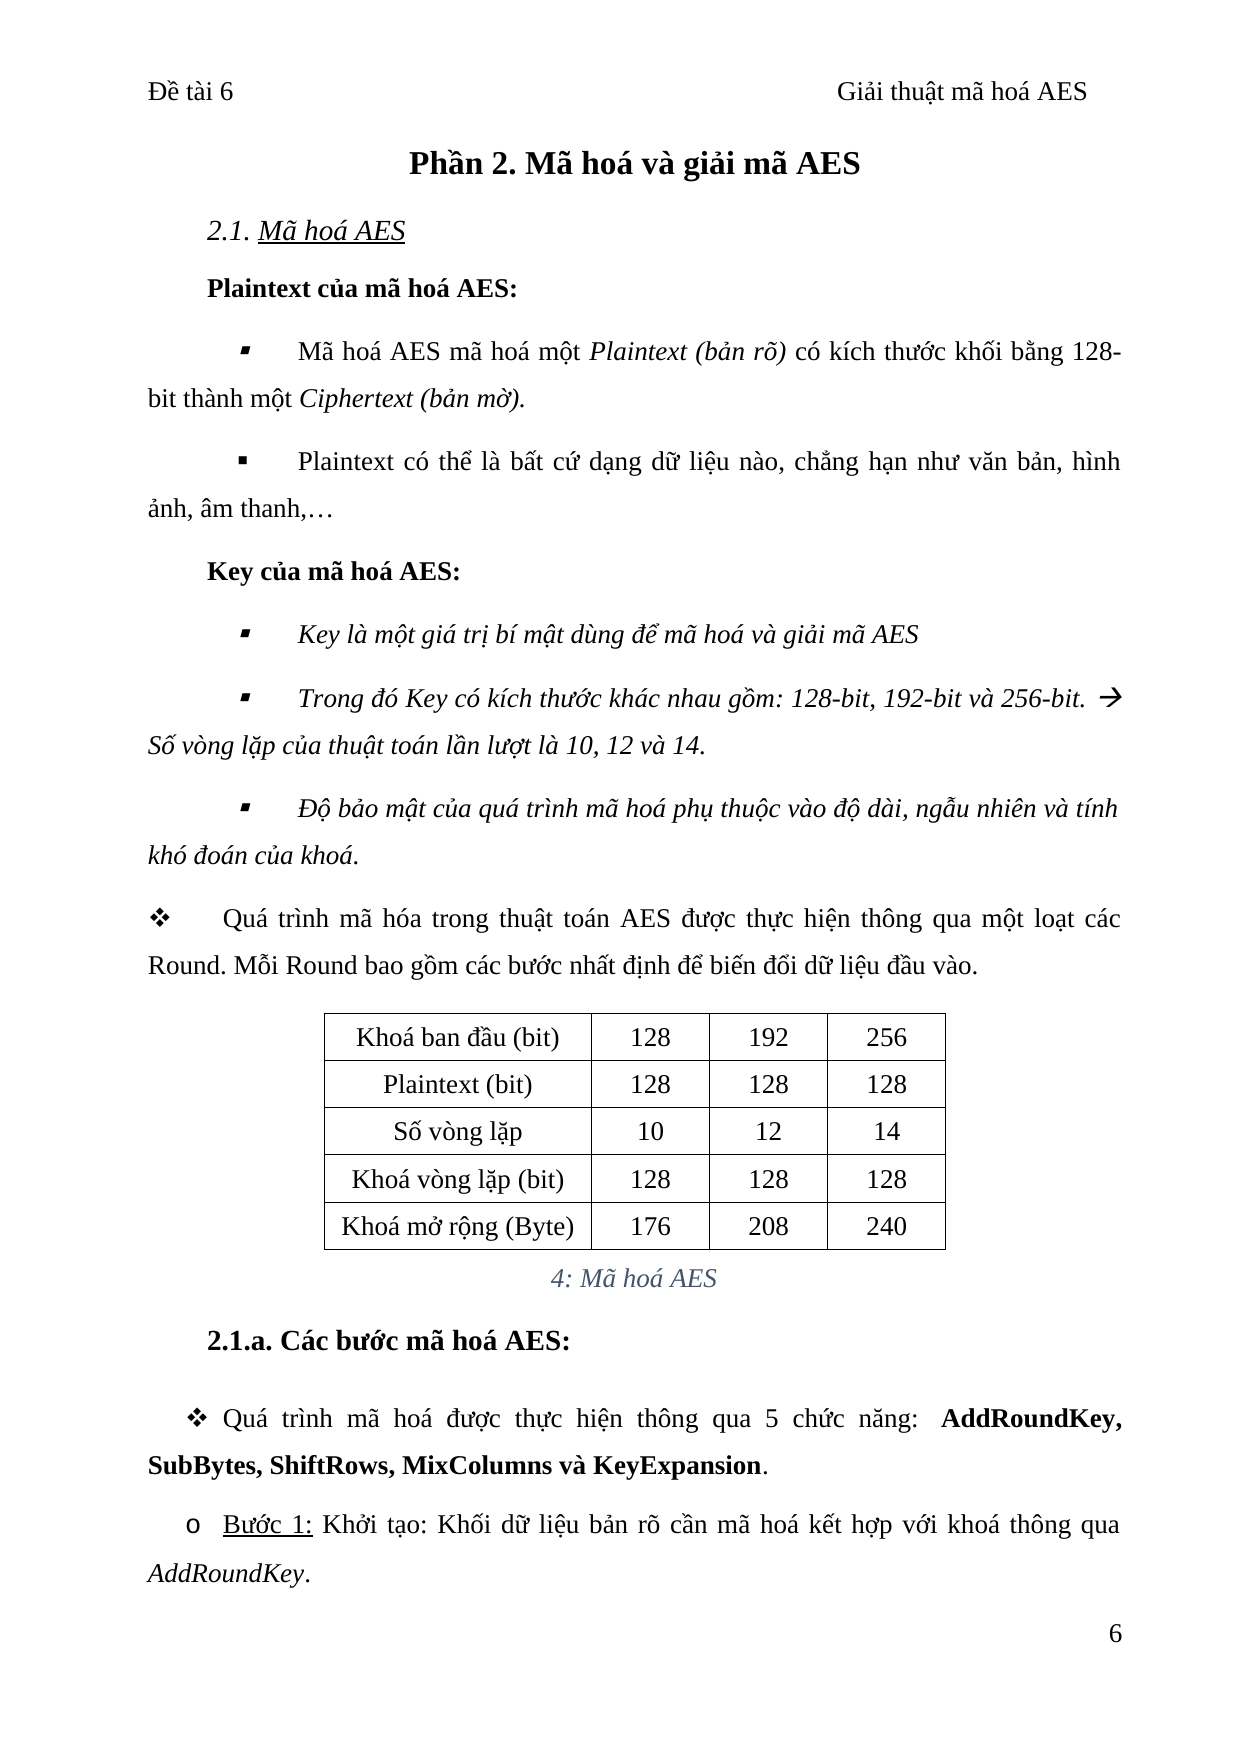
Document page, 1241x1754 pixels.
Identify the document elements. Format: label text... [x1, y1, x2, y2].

list Mã hoá AES mã hoá một Plaintext (bản rõ) có kích thước khối bằng 128-bit thành một Ciphertext (bản mờ). [148, 335, 1122, 413]
subtitle Mã hoá AES [148, 213, 1122, 247]
table_header 128 [592, 1014, 709, 1060]
table_cell 128 [828, 1061, 945, 1107]
table_cell 12 [710, 1108, 827, 1154]
table_cell Khoá vòng lặp (bit) [325, 1155, 591, 1202]
table_cell 128 [592, 1061, 709, 1107]
table_header 192 [710, 1014, 827, 1060]
table_cell 176 [592, 1203, 709, 1249]
table_cell 240 [828, 1203, 945, 1249]
table_cell 128 [710, 1155, 827, 1202]
table_header Khoá ban đầu (bit) [325, 1014, 591, 1060]
table_cell Số vòng lặp [325, 1108, 591, 1154]
table_cell 14 [828, 1108, 945, 1154]
table_cell 128 [828, 1155, 945, 1202]
table_cell Khoá mở rộng (Byte) [325, 1203, 591, 1249]
list Bước 1: Khởi tạo: Khối dữ liệu bản rõ cần mã hoá kết hợp với khoá thông qua AddRoundKey. [148, 1508, 1122, 1588]
table_cell Plaintext (bit) [325, 1061, 591, 1107]
table_header 256 [828, 1014, 945, 1060]
text 4: Mã hoá AES [148, 1262, 1122, 1293]
list Quá trình mã hoá được thực hiện thông qua 5 chức năng: AddRoundKey, SubBytes, ShiftRows, MixColumns và KeyExpansion. [148, 1402, 1122, 1480]
subtitle Các bước mã hoá AES: [148, 1323, 1122, 1356]
list Plaintext có thể là bất cứ dạng dữ liệu nào, chẳng hạn như văn bản, hình ảnh, âm thanh,… [148, 445, 1122, 523]
subtitle Mã hoá và giải mã AES [148, 143, 1122, 181]
table_cell 208 [710, 1203, 827, 1249]
table_cell 128 [710, 1061, 827, 1107]
table_cell 128 [592, 1155, 709, 1202]
list Key là một giá trị bí mật dùng để mã hoá và giải mã AES [148, 618, 1122, 650]
list Trong đó Key có kích thước khác nhau gồm: 128-bit, 192-bit và 256-bit. Số vòng lặp của thuật toán lần lượt là 10, 12 và 14. [148, 682, 1122, 760]
text Plaintext của mã hoá AES: [148, 272, 1122, 303]
text Key của mã hoá AES: [148, 555, 1122, 586]
list Quá trình mã hóa trong thuật toán AES được thực hiện thông qua một loạt các Round. Mỗi Round bao gồm các bước nhất định để biến đổi dữ liệu đầu vào. [148, 902, 1122, 980]
list Độ bảo mật của quá trình mã hoá phụ thuộc vào độ dài, ngẫu nhiên và tính khó đoán của khoá. [148, 792, 1122, 870]
table_cell 10 [592, 1108, 709, 1154]
